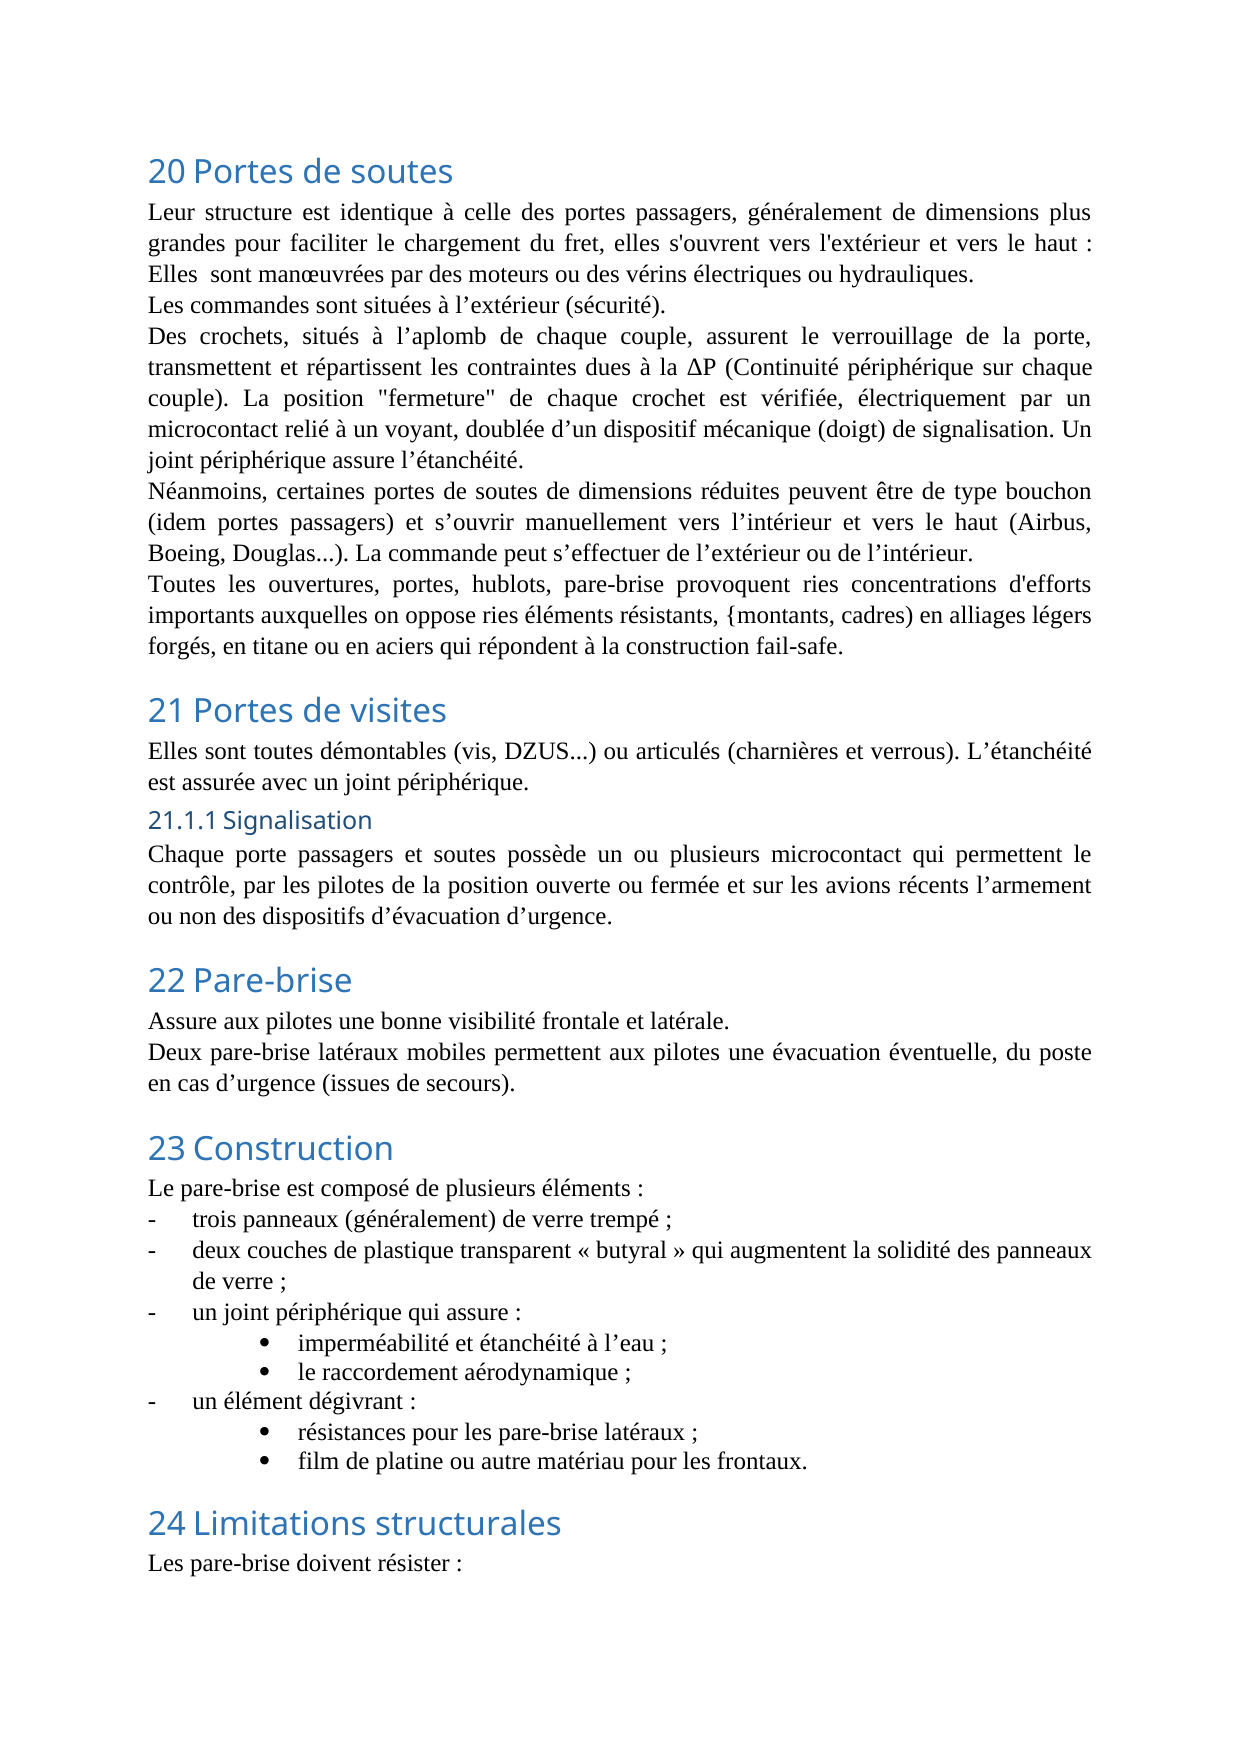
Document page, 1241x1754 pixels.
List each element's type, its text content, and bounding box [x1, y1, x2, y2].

text Elles sont toutes démontables (vis, DZUS...) ou articulés (charnières et verrous). L’étanchéité est assurée avec un joint périphérique. [148, 736, 1093, 796]
text deux couches de plastique transparent « butyral » qui augmentent la solidité des panneaux de verre ; [148, 1235, 1093, 1295]
text Deux pare-brise latéraux mobiles permettent aux pilotes une évacuation éventuelle, du poste en cas d’urgence (issues de secours). [148, 1037, 1093, 1097]
subtitle Portes de soutes [148, 148, 1093, 193]
text Les commandes sont situées à l’extérieur (sécurité). [148, 290, 1093, 318]
text imperméabilité et étanchéité à l’eau ; [260, 1328, 1093, 1357]
text Toutes les ouvertures, portes, hublots, pare-brise provoquent ries concentrations d'efforts importants auxquelles on oppose ries éléments résistants, {montants, cadres) en alliages légers forgés, en titane ou en aciers qui répondent à la construction fail-safe. [148, 569, 1093, 660]
text Leur structure est identique à celle des portes passagers, généralement de dimensions plus grandes pour faciliter le chargement du fret, elles s'ouvrent vers l'extérieur et vers le haut : Elles sont manœuvrées par des moteurs ou des vérins électriques ou hydrauliques. [148, 197, 1093, 287]
text le raccordement aérodynamique ; [260, 1357, 1093, 1386]
text trois panneaux (généralement) de verre trempé ; [148, 1204, 1093, 1233]
subtitle Limitations structurales [148, 1499, 1093, 1545]
subtitle Construction [148, 1124, 1093, 1170]
text Le pare-brise est composé de plusieurs éléments : [148, 1173, 1093, 1202]
subtitle Signalisation [148, 802, 1093, 836]
subtitle Pare-brise [148, 957, 1093, 1003]
text un élément dégivrant : [148, 1386, 1093, 1415]
text un joint périphérique qui assure : [148, 1297, 1093, 1326]
text Les pare-brise doivent résister : [148, 1548, 1093, 1577]
text Des crochets, situés à l’aplomb de chaque couple, assurent le verrouillage de la porte, transmettent et répartissent les contraintes dues à la ∆P (Continuité périphérique sur chaque couple). La position "fermeture" de chaque crochet est vérifiée, électriquement par un microcontact relié à un voyant, doublée d’un dispositif mécanique (doigt) de signalisation. Un joint périphérique assure l’étanchéité. [148, 321, 1093, 474]
text film de platine ou autre matériau pour les frontaux. [260, 1446, 1093, 1474]
text Néanmoins, certaines portes de soutes de dimensions réduites peuvent être de type bouchon (idem portes passagers) et s’ouvrir manuellement vers l’intérieur et vers le haut (Airbus, Boeing, Douglas...). La commande peut s’effectuer de l’extérieur ou de l’intérieur. [148, 476, 1093, 567]
text résistances pour les pare-brise latéraux ; [260, 1417, 1093, 1446]
text Assure aux pilotes une bonne visibilité frontale et latérale. [148, 1006, 1093, 1035]
subtitle Portes de visites [148, 687, 1093, 733]
text Chaque porte passagers et soutes possède un ou plusieurs microcontact qui permettent le contrôle, par les pilotes de la position ouverte ou fermée et sur les avions récents l’armement ou non des dispositifs d’évacuation d’urgence. [148, 839, 1093, 930]
